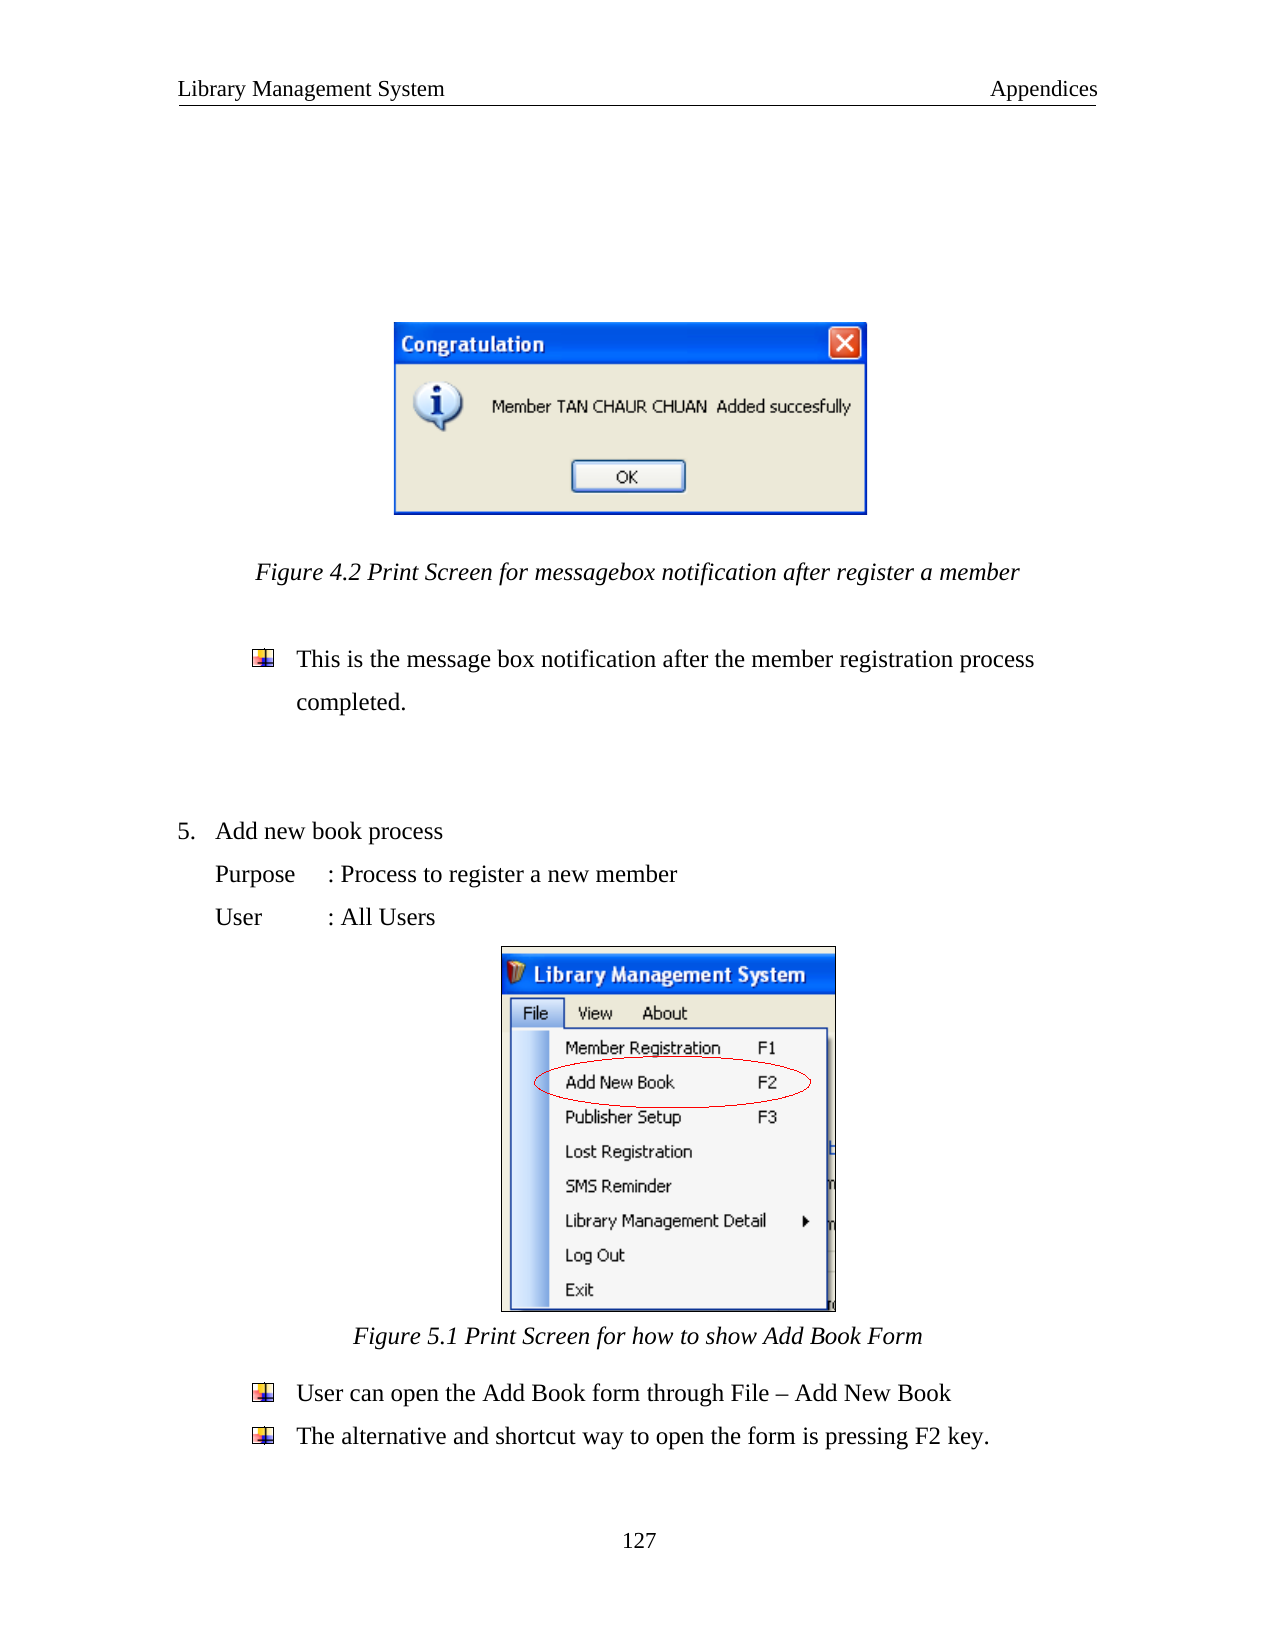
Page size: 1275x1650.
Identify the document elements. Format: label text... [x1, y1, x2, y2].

picture [253, 1428, 273, 1443]
picture [502, 947, 835, 1311]
text This is the message box notification after the member registration process completed. [296, 644, 1037, 716]
text Figure 4.2 Print Screen for messagebox notification after register a member [255, 557, 1150, 586]
text Purpose : Process to register a new member User : All Users [215, 859, 677, 931]
text Figure 5.1 Print Screen for how to show Add Book Form [233, 1321, 1042, 1349]
picture [253, 650, 273, 666]
picture [253, 1384, 273, 1401]
picture [393, 322, 868, 515]
text User can open the Add Book form through File – Add New Book The alternative and shortcut way to open the form is pressing F2 key. [296, 1378, 990, 1450]
list Add new book process [177, 816, 1150, 845]
